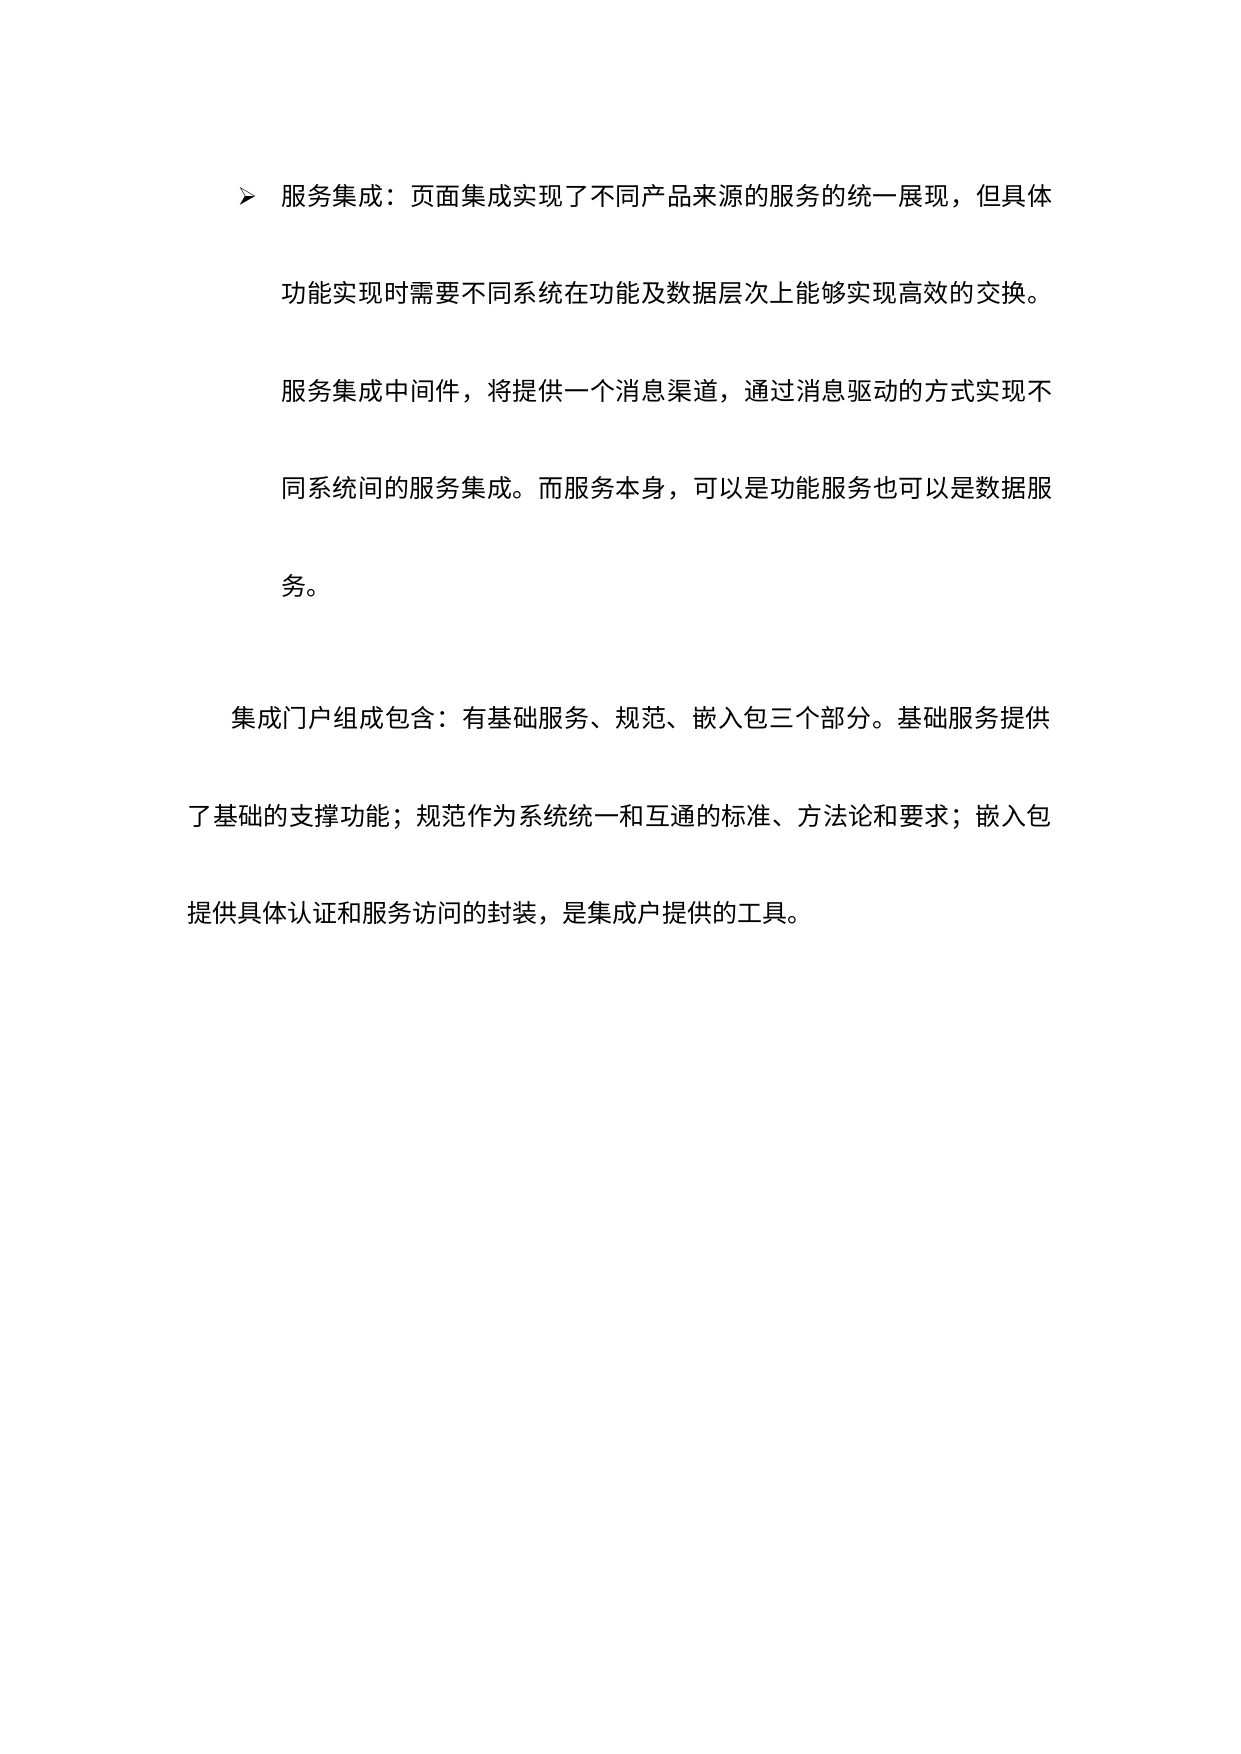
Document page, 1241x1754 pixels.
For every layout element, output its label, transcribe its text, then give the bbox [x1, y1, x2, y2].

list 服务集成：页面集成实现了不同产品来源的服务的统一展现，但具体功能实现时需要不同系统在功能及数据层次上能够实现高效的交换。服务集成中间件，将提供一个消息渠道，通过消息驱动的方式实现不同系统间的服务集成。而服务本身，可以是功能服务也可以是数据服务。 [237, 162, 1053, 617]
text 集成门户组成包含：有基础服务、规范、嵌入包三个部分。基础服务提供了基础的支撑功能；规范作为系统统一和互通的标准、方法论和要求；嵌入包提供具体认证和服务访问的封装，是集成户提供的工具。 [187, 684, 1053, 944]
